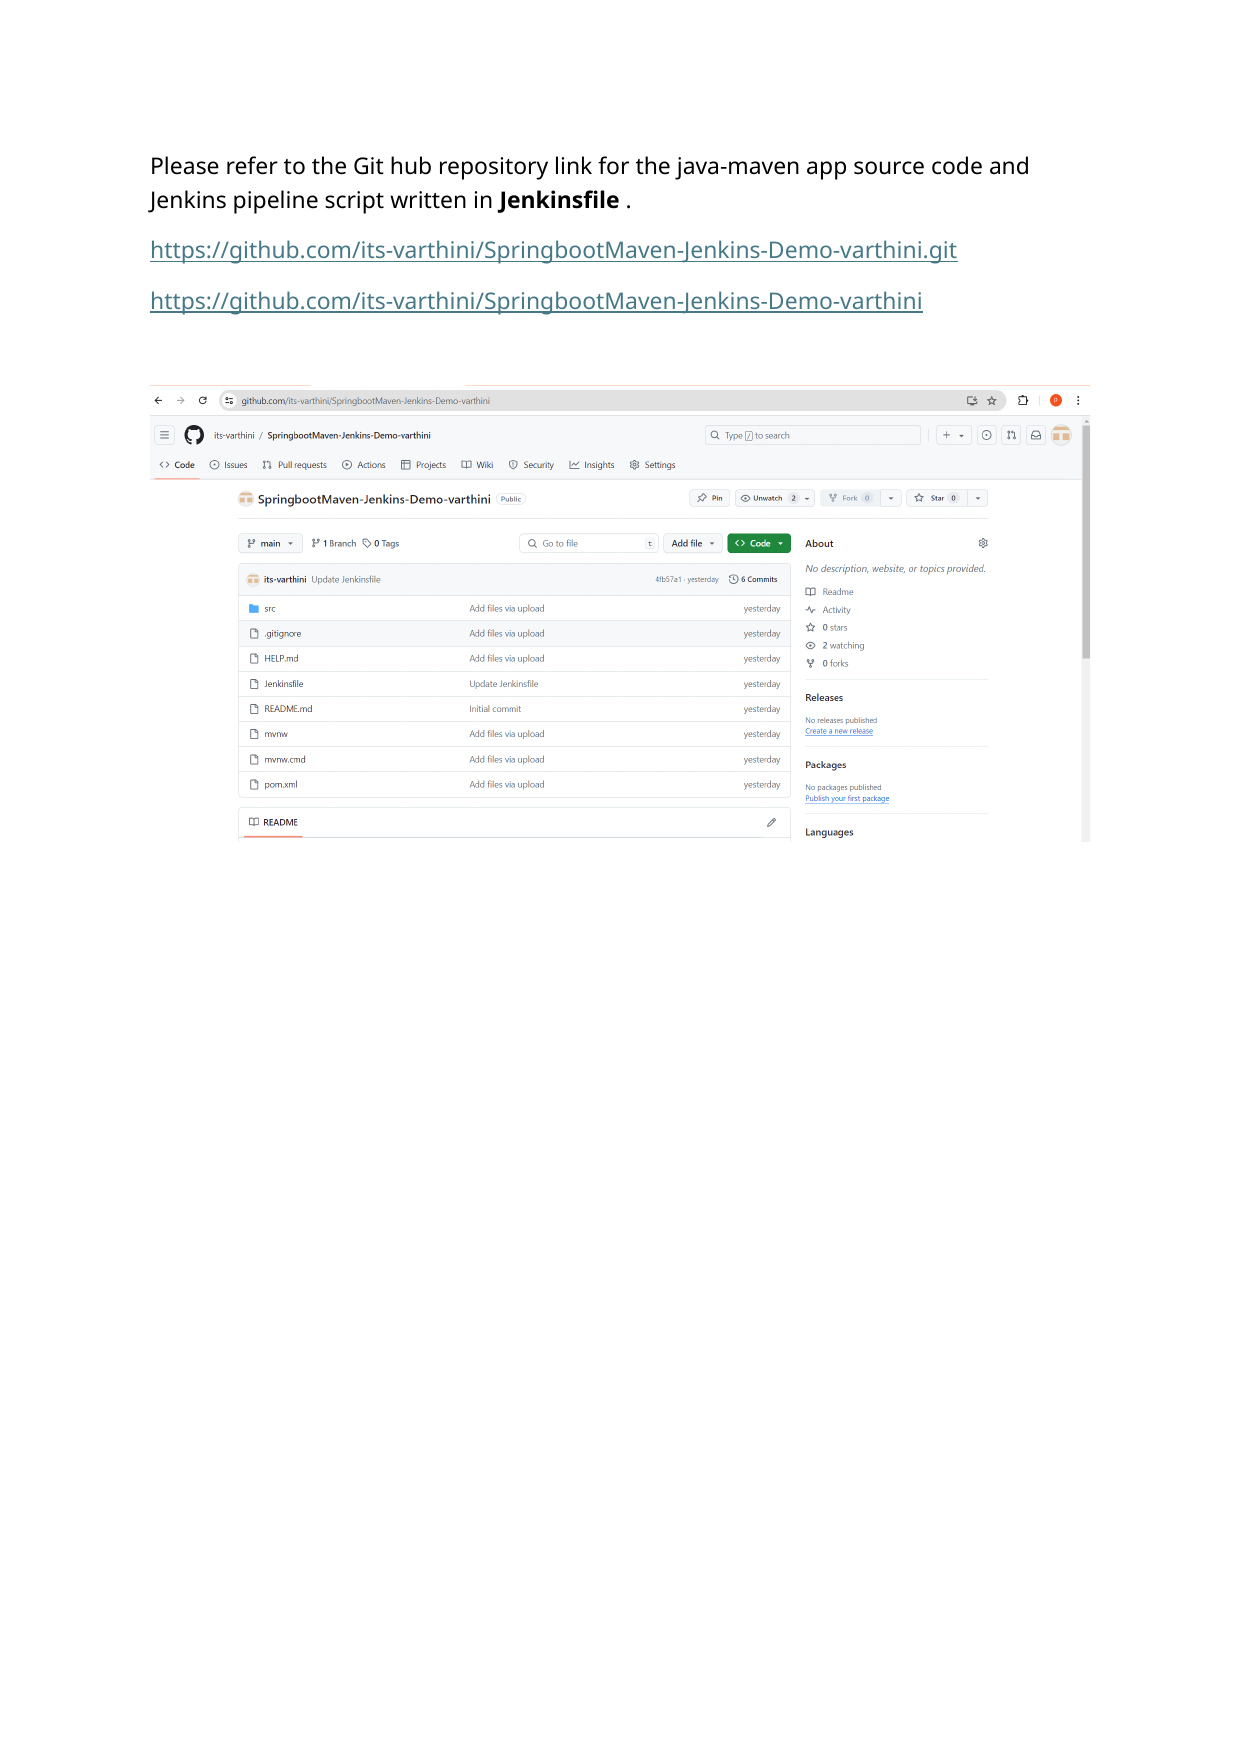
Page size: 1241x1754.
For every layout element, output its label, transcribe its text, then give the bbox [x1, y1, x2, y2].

text https://github.com/its-varthini/SpringbootMaven-Jenkins-Demo-varthini [150, 284, 1090, 316]
picture [150, 385, 1091, 842]
text Please refer to the Git hub repository link for the java-maven app source code and Jenkins pipeline script written in Jenkinsfile . [150, 150, 1090, 215]
text https://github.com/its-varthini/SpringbootMaven-Jenkins-Demo-varthini.git [150, 234, 1090, 265]
